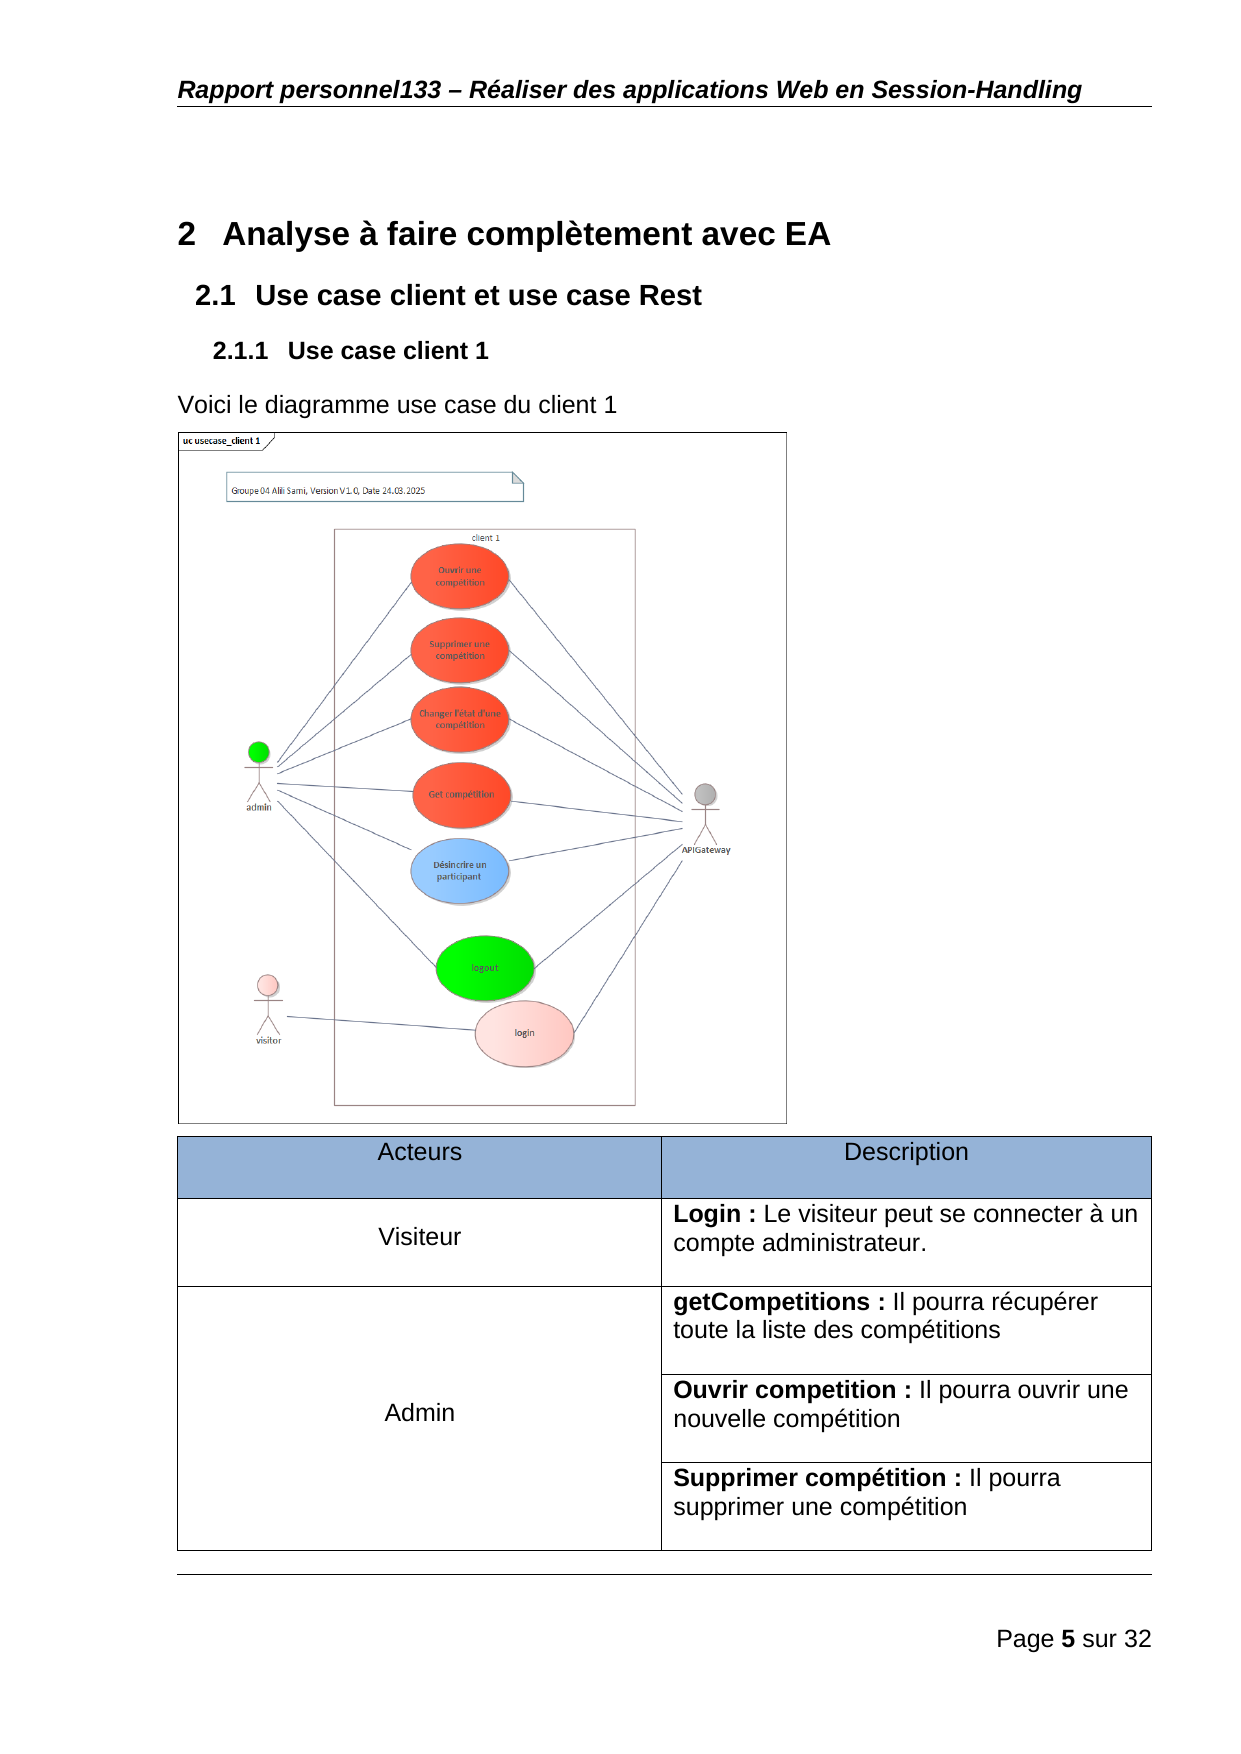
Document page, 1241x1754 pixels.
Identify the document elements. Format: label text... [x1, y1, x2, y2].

subtitle Use case client 1 [213, 336, 1152, 365]
table_cell Login : Le visiteur peut se connecter à un compte administrateur. [662, 1199, 1151, 1286]
picture [177, 431, 787, 1124]
table_cell Ouvrir competition : Il pourra ouvrir une nouvelle compétition [662, 1375, 1151, 1462]
table_cell Supprimer compétition : Il pourra supprimer une compétition [662, 1463, 1151, 1550]
text Voici le diagramme use case du client 1 [177, 390, 1152, 419]
table_cell Admin [178, 1287, 661, 1550]
subtitle Analyse à faire complètement avec EA [177, 214, 1152, 253]
table_cell Visiteur [178, 1199, 661, 1286]
subtitle Use case client et use case Rest [195, 278, 1152, 311]
table_cell getCompetitions : Il pourra récupérer toute la liste des compétitions [662, 1287, 1151, 1374]
table_header Acteurs [178, 1137, 661, 1198]
table_header Description [662, 1137, 1151, 1198]
